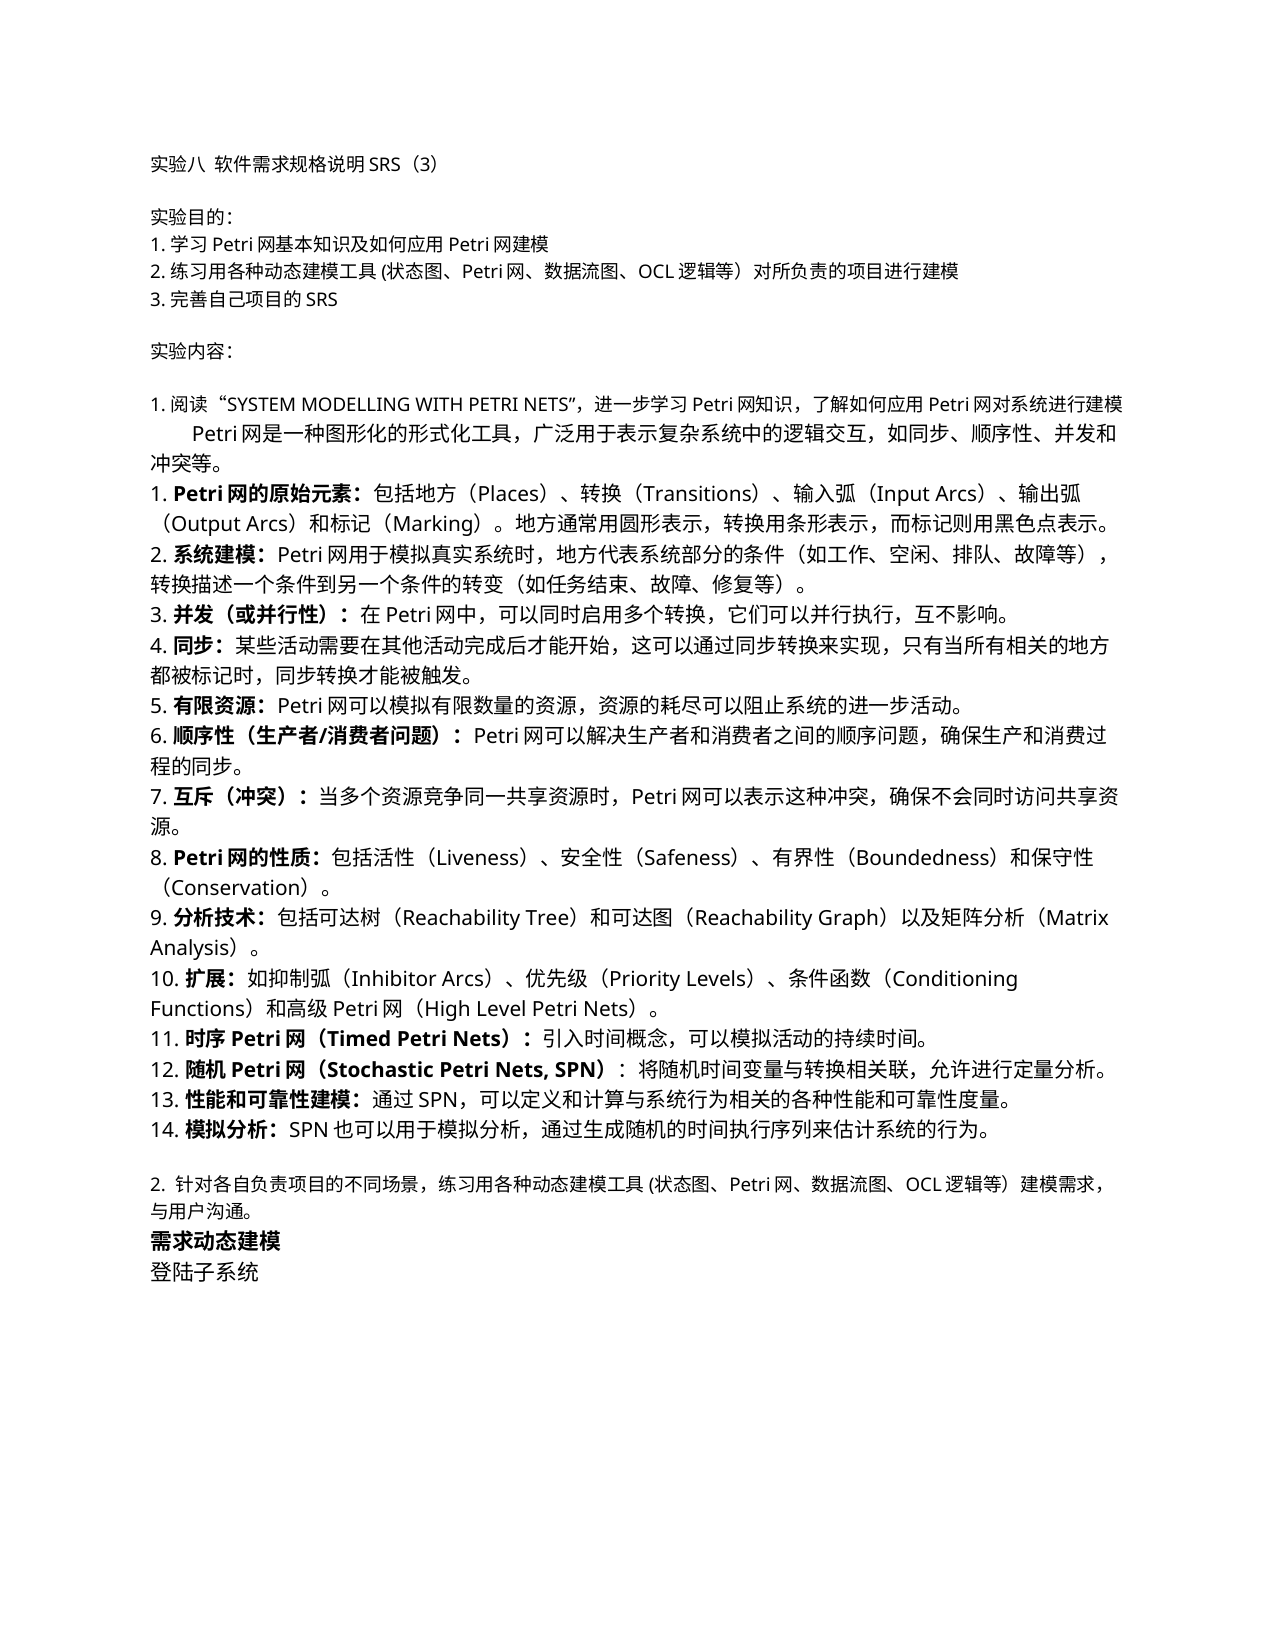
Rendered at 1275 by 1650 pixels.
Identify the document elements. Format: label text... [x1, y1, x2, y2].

text 3. 完善自己项目的SRS [150, 284, 1125, 311]
list 系统建模：Petri网用于模拟真实系统时，地方代表系统部分的条件（如工作、空闲、排队、故障等），转换描述一个条件到另一个条件的转变（如任务结束、故障、修复等）。 [150, 538, 1125, 598]
list Petri网的原始元素：包括地方（Places）、转换（Transitions）、输入弧（Input Arcs）、输出弧（Output Arcs）和标记（Marking）。地方通常用圆形表示，转换用条形表示，而标记则用黑色点表示。 [150, 477, 1125, 538]
list 同步：某些活动需要在其他活动完成后才能开始，这可以通过同步转换来实现，只有当所有相关的地方都被标记时，同步转换才能被触发。 [150, 629, 1125, 689]
text 1. 阅读“SYSTEM MODELLING WITH PETRI NETS”，进一步学习Petri网知识，了解如何应用Petri网对系统进行建模 [150, 390, 1125, 417]
text 需求动态建模 [150, 1224, 1125, 1255]
text Petri网是一种图形化的形式化工具，广泛用于表示复杂系统中的逻辑交互，如同步、顺序性、并发和冲突等。 [150, 417, 1125, 477]
text 2. 练习用各种动态建模工具 (状态图、Petri网、数据流图、OCL逻辑等）对所负责的项目进行建模 [150, 257, 1125, 284]
list 模拟分析：SPN也可以用于模拟分析，通过生成随机的时间执行序列来估计系统的行为。 [150, 1113, 1125, 1144]
text 实验内容： [150, 337, 1125, 364]
list 时序Petri网（Timed Petri Nets）：引入时间概念，可以模拟活动的持续时间。 [150, 1023, 1125, 1053]
list 并发（或并行性）：在Petri网中，可以同时启用多个转换，它们可以并行执行，互不影响。 [150, 598, 1125, 629]
text 1. 学习Petri网基本知识及如何应用Petri网建模 [150, 230, 1125, 257]
list 性能和可靠性建模：通过SPN，可以定义和计算与系统行为相关的各种性能和可靠性度量。 [150, 1083, 1125, 1113]
text 登陆子系统 [150, 1255, 1125, 1287]
list 分析技术：包括可达树（Reachability Tree）和可达图（Reachability Graph）以及矩阵分析（Matrix Analysis）。 [150, 901, 1125, 962]
list 扩展：如抑制弧（Inhibitor Arcs）、优先级（Priority Levels）、条件函数（Conditioning Functions）和高级Petri网（High Level Petri Nets）。 [150, 962, 1125, 1023]
list Petri网的性质：包括活性（Liveness）、安全性（Safeness）、有界性（Boundedness）和保守性（Conservation）。 [150, 841, 1125, 901]
text 2. 针对各自负责项目的不同场景，练习用各种动态建模工具 (状态图、Petri网、数据流图、OCL逻辑等）建模需求，与用户沟通。 [150, 1144, 1125, 1224]
list 有限资源：Petri网可以模拟有限数量的资源，资源的耗尽可以阻止系统的进一步活动。 [150, 689, 1125, 720]
list 顺序性（生产者/消费者问题）：Petri网可以解决生产者和消费者之间的顺序问题，确保生产和消费过程的同步。 [150, 720, 1125, 780]
list 互斥（冲突）：当多个资源竞争同一共享资源时，Petri网可以表示这种冲突，确保不会同时访问共享资源。 [150, 780, 1125, 841]
text 实验八 软件需求规格说明SRS（3） [150, 150, 1125, 177]
list 随机Petri网（Stochastic Petri Nets, SPN）：将随机时间变量与转换相关联，允许进行定量分析。 [150, 1053, 1125, 1083]
text 实验目的： [150, 203, 1125, 230]
